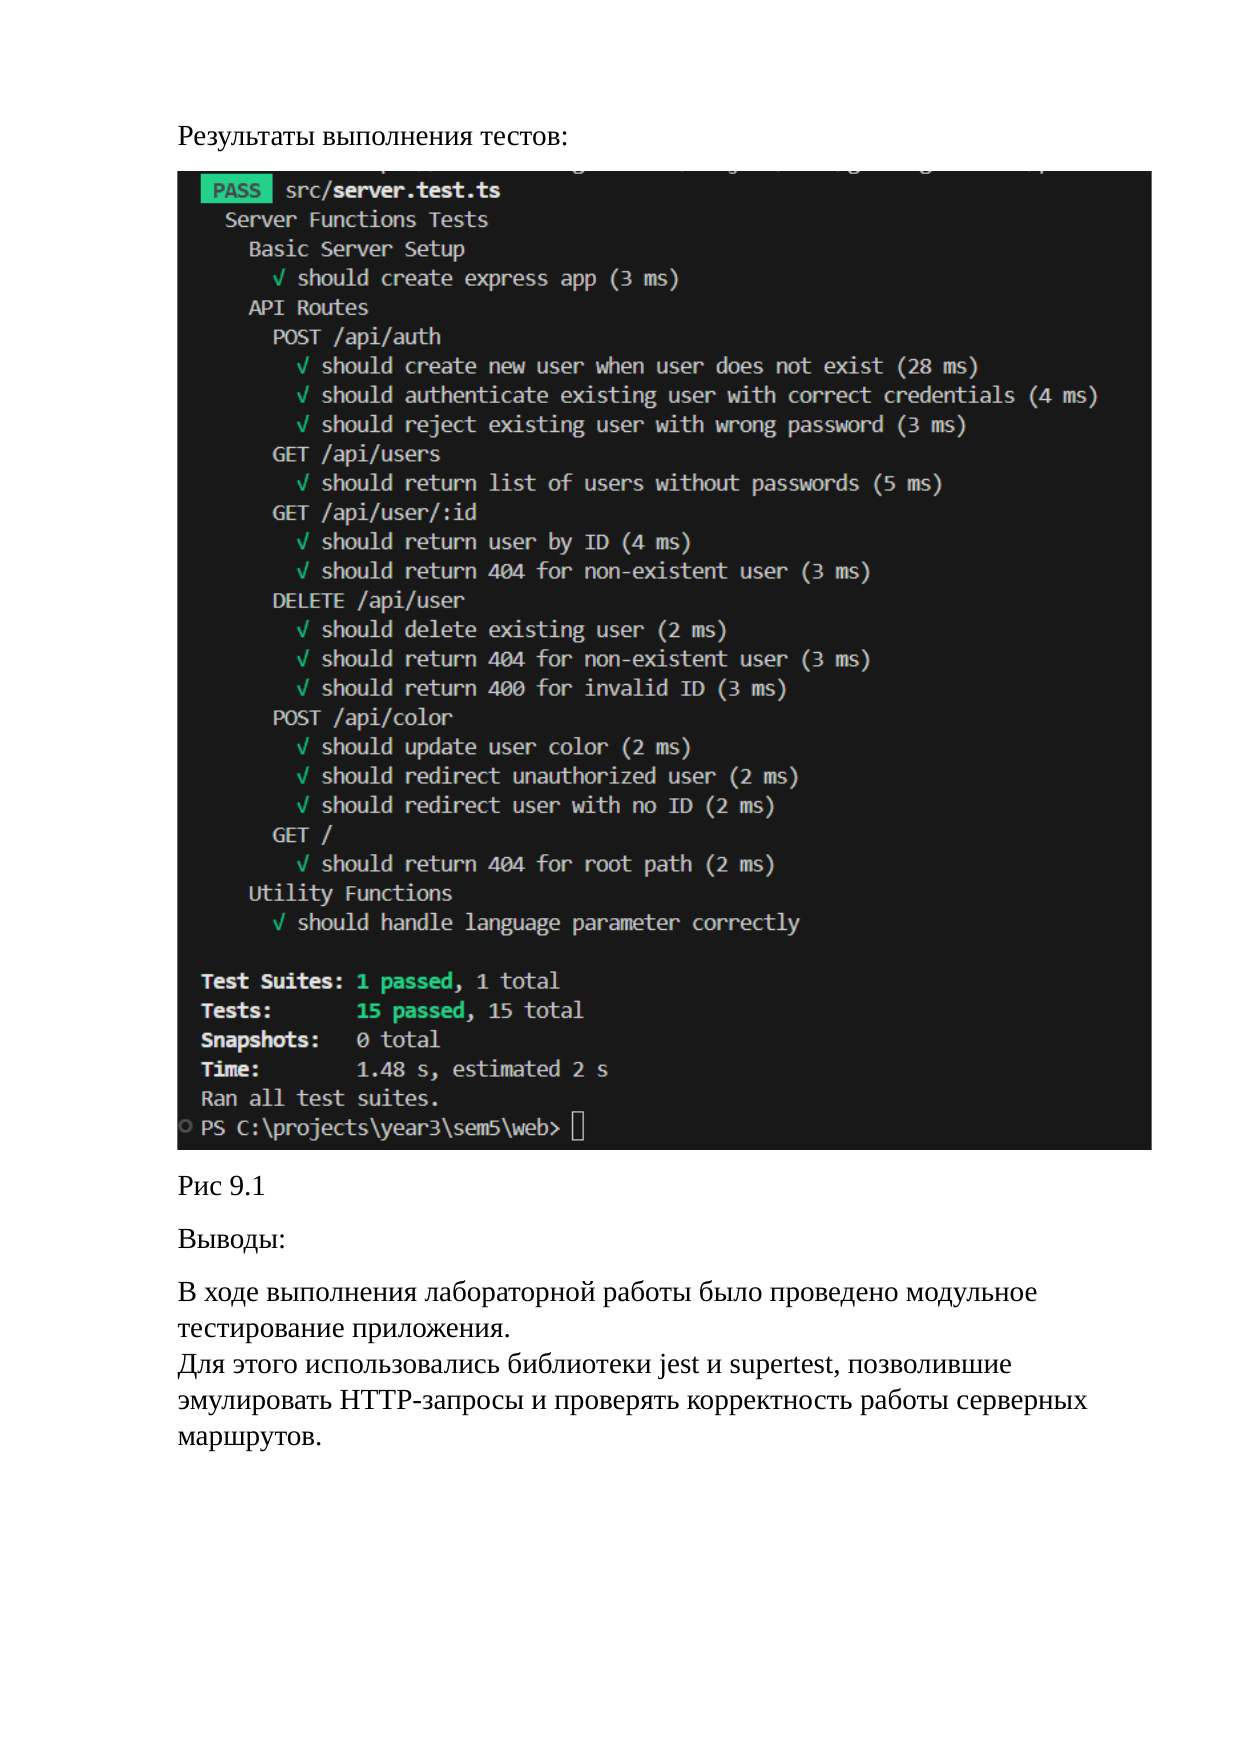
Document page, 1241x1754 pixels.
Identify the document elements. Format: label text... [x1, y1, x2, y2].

text Рис 9.1 [177, 1168, 1152, 1202]
text Выводы: [177, 1221, 1152, 1254]
text Результаты выполнения тестов: [177, 118, 1152, 152]
picture [177, 171, 1152, 1150]
text В ходе выполнения лабораторной работы было проведено модульное тестирование приложения. Для этого использовались библиотеки jest и supertest, позволившие эмулировать HTTP-запросы и проверять корректность работы серверных маршрутов. [177, 1274, 1152, 1452]
